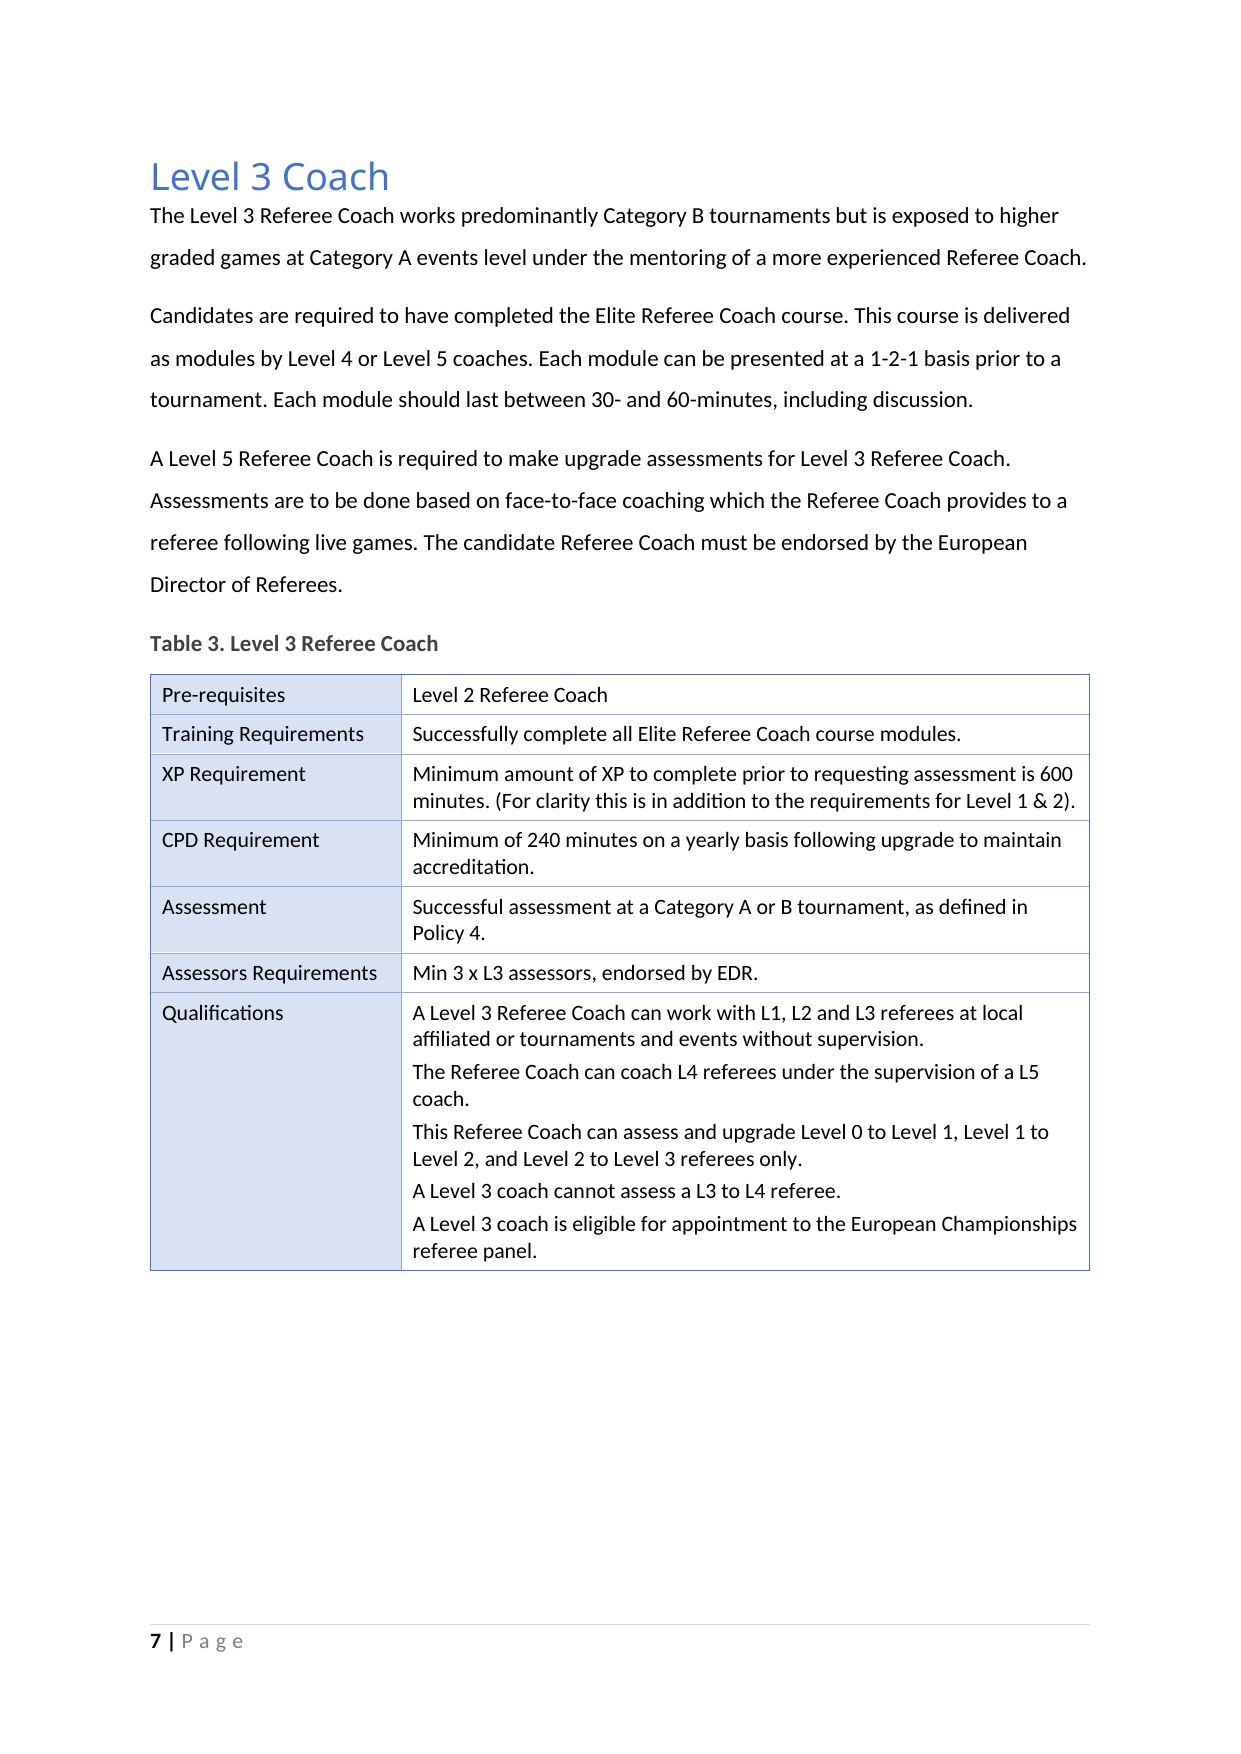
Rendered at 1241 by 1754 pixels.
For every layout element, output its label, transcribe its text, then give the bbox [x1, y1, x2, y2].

table_cell Successfully complete all Elite Referee Coach course modules. [402, 715, 1089, 753]
table_cell XP Requirement [151, 755, 401, 820]
table_cell Training Requirements [151, 715, 401, 753]
text Table 3. Level 3 Referee Coach [150, 629, 1090, 657]
subtitle Level 3 Coach [150, 150, 1090, 201]
table_cell CPD Requirement [151, 821, 401, 886]
text A Level 5 Referee Coach is required to make upgrade assessments for Level 3 Referee Coach. Assessments are to be done based on face-to-face coaching which the Referee Coach provides to a referee following live games. The candidate Referee Coach must be endorsed by the European Director of Referees. [150, 444, 1090, 598]
table_header Level 2 Referee Coach [402, 675, 1089, 714]
table_header Pre-requisites [151, 675, 401, 714]
table_cell Assessment [151, 887, 401, 952]
table_cell A Level 3 Referee Coach can work with L1, L2 and L3 referees at local affiliated or tournaments and events without supervision. The Referee Coach can coach L4 referees under the supervision of a L5 coach. This Referee Coach can assess and upgrade Level 0 to Level 1, Level 1 to Level 2, and Level 2 to Level 3 referees only. A Level 3 coach cannot assess a L3 to L4 referee. A Level 3 coach is eligible for appointment to the European Championships referee panel. [402, 993, 1089, 1270]
text Candidates are required to have completed the Elite Referee Coach course. This course is delivered as modules by Level 4 or Level 5 coaches. Each module can be presented at a 1-2-1 basis prior to a tournament. Each module should last between 30- and 60-minutes, including discussion. [150, 302, 1090, 414]
table_cell Qualifications [151, 993, 401, 1270]
table_cell Minimum of 240 minutes on a yearly basis following upgrade to maintain accreditation. [402, 821, 1089, 886]
table_cell Minimum amount of XP to complete prior to requesting assessment is 600 minutes. (For clarity this is in addition to the requirements for Level 1 & 2). [402, 755, 1089, 820]
table_cell Min 3 x L3 assessors, endorsed by EDR. [402, 954, 1089, 992]
table_cell Assessors Requirements [151, 954, 401, 992]
text The Level 3 Referee Coach works predominantly Category B tournaments but is exposed to higher graded games at Category A events level under the mentoring of a more experienced Referee Coach. [150, 201, 1090, 271]
table_cell Successful assessment at a Category A or B tournament, as defined in Policy 4. [402, 887, 1089, 952]
